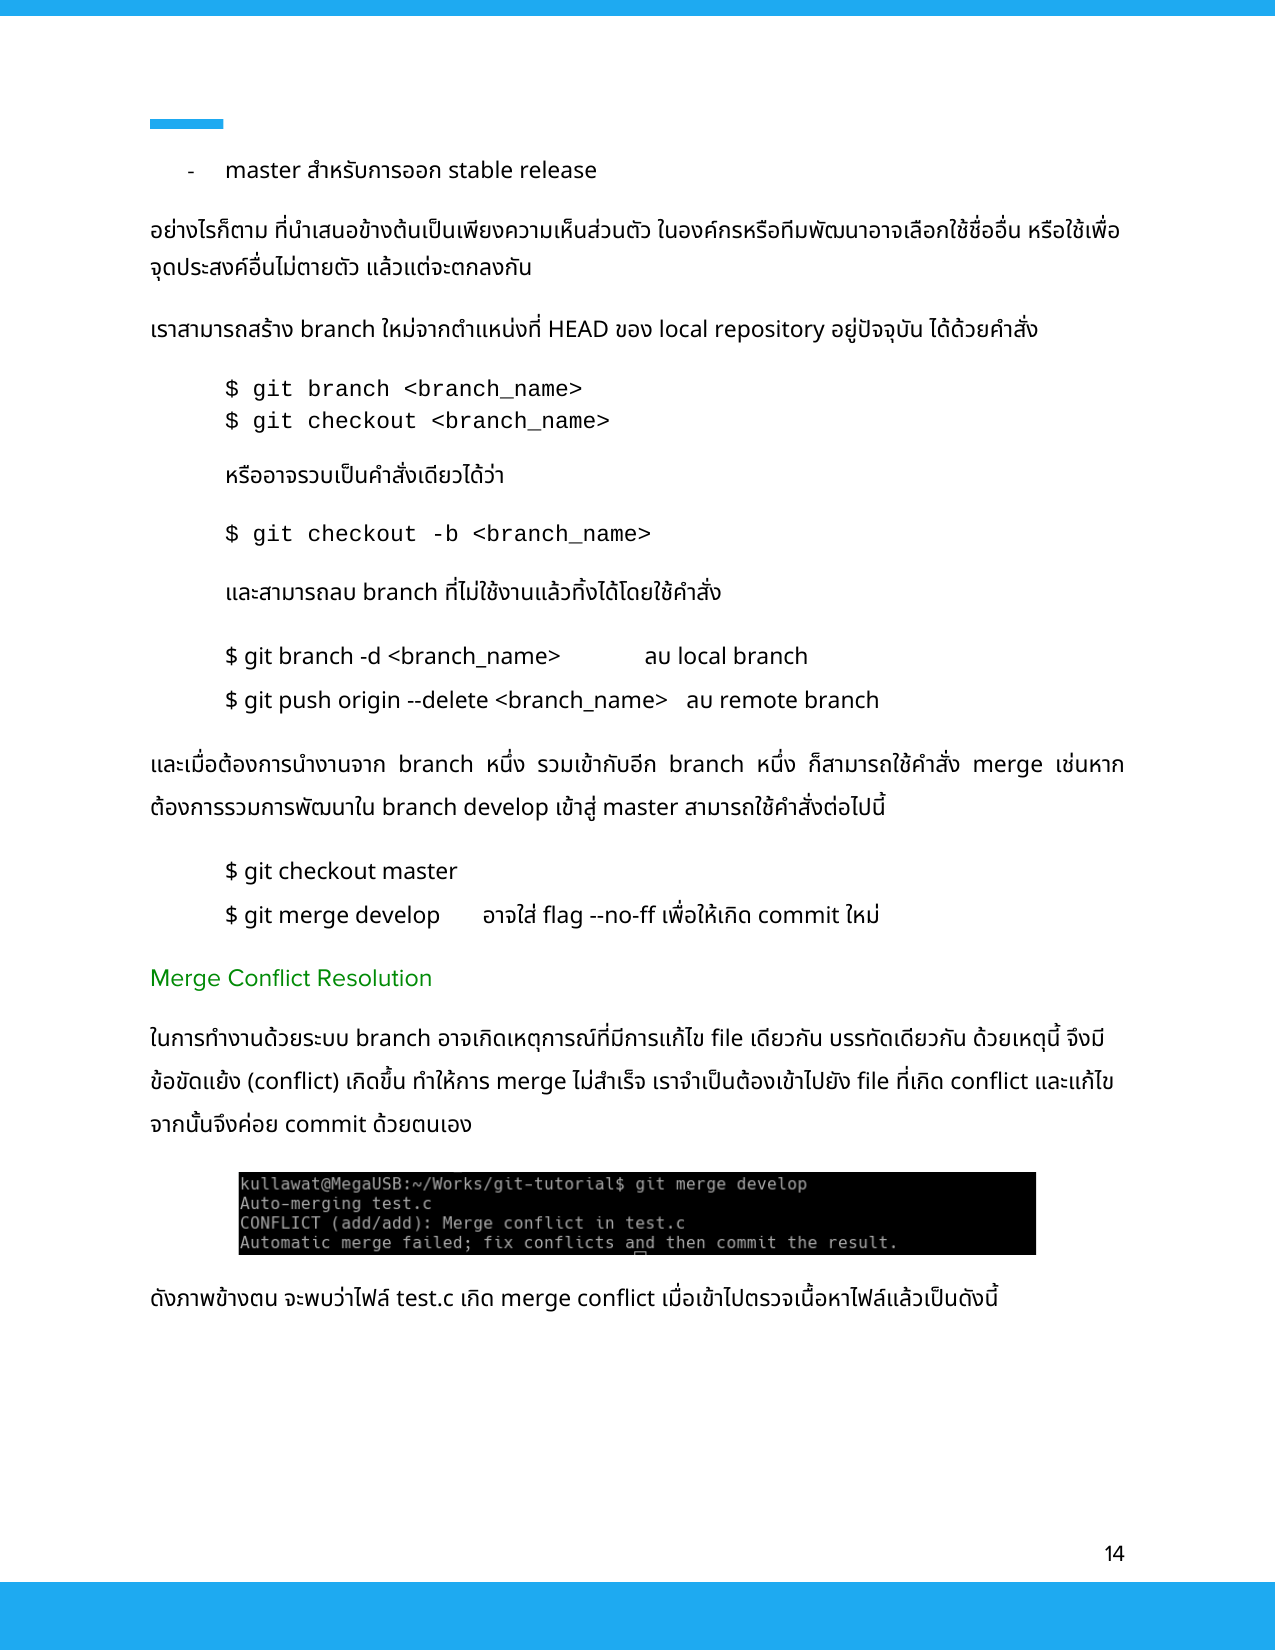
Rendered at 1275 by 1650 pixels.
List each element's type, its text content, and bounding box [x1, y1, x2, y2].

text อย่างไรก็ตาม ที่นำเสนอข้างต้นเป็นเพียงความเห็นส่วนตัว ในองค์กรหรือทีมพัฒนาอาจเลือกใช้ชื่ออื่น หรือใช้เพื่อจุดประสงค์อื่นไม่ตายตัว แล้วแต่จะตกลงกัน [150, 218, 1125, 285]
text $ git checkout master $ git merge develop อาจใส่ flag --no-ff เพื่อให้เกิด commit ใหม่ [150, 855, 1125, 933]
text หรืออาจรวบเป็นคำสั่งเดียวได้ว่า [150, 463, 1125, 493]
list master สำหรับการออก stable release [187, 154, 1125, 188]
text $ git checkout -b <branch_name> [150, 522, 1125, 548]
picture [238, 1172, 1037, 1255]
text และเมื่อต้องการนำงานจาก branch หนึ่ง รวมเข้ากับอีก branch หนึ่ง ก็สามารถใช้คำสั่ง merge เช่นหากต้องการรวมการพัฒนาใน branch develop เข้าสู่ master สามารถใช้คำสั่งต่อไปนี้ [150, 748, 1125, 826]
text ดังภาพข้างตน จะพบว่าไฟล์ test.c เกิด merge conflict เมื่อเข้าไปตรวจเนื้อหาไฟล์แล้วเป็นดังนี้ [150, 1282, 1125, 1317]
text เราสามารถสร้าง branch ใหม่จากตำแหน่งที่ HEAD ของ local repository อยู่ปัจจุบัน ได้ด้วยคำสั่ง [150, 313, 1125, 348]
text และสามารถลบ branch ที่ไม่ใช้งานแล้วทิ้งได้โดยใช้คำสั่ง [150, 576, 1125, 611]
subtitle Merge Conflict Resolution [150, 963, 1125, 993]
text $ git branch -d <branch_name> ลบ local branch $ git push origin --delete <branch_name> ลบ remote branch [150, 640, 1125, 718]
picture [0, 1582, 1275, 1650]
picture [150, 119, 224, 129]
text ในการทำงานด้วยระบบ branch อาจเกิดเหตุการณ์ที่มีการแก้ไข file เดียวกัน บรรทัดเดียวกัน ด้วยเหตุนี้ จึงมีข้อขัดแย้ง (conflict) เกิดขึ้น ทำให้การ merge ไม่สำเร็จ เราจำเป็นต้องเข้าไปยัง file ที่เกิด conflict และแก้ไข จากนั้นจึงค่อย commit ด้วยตนเอง [150, 1022, 1125, 1143]
picture [0, 0, 1275, 16]
text $ git branch <branch_name> $ git checkout <branch_name> [150, 377, 1125, 436]
